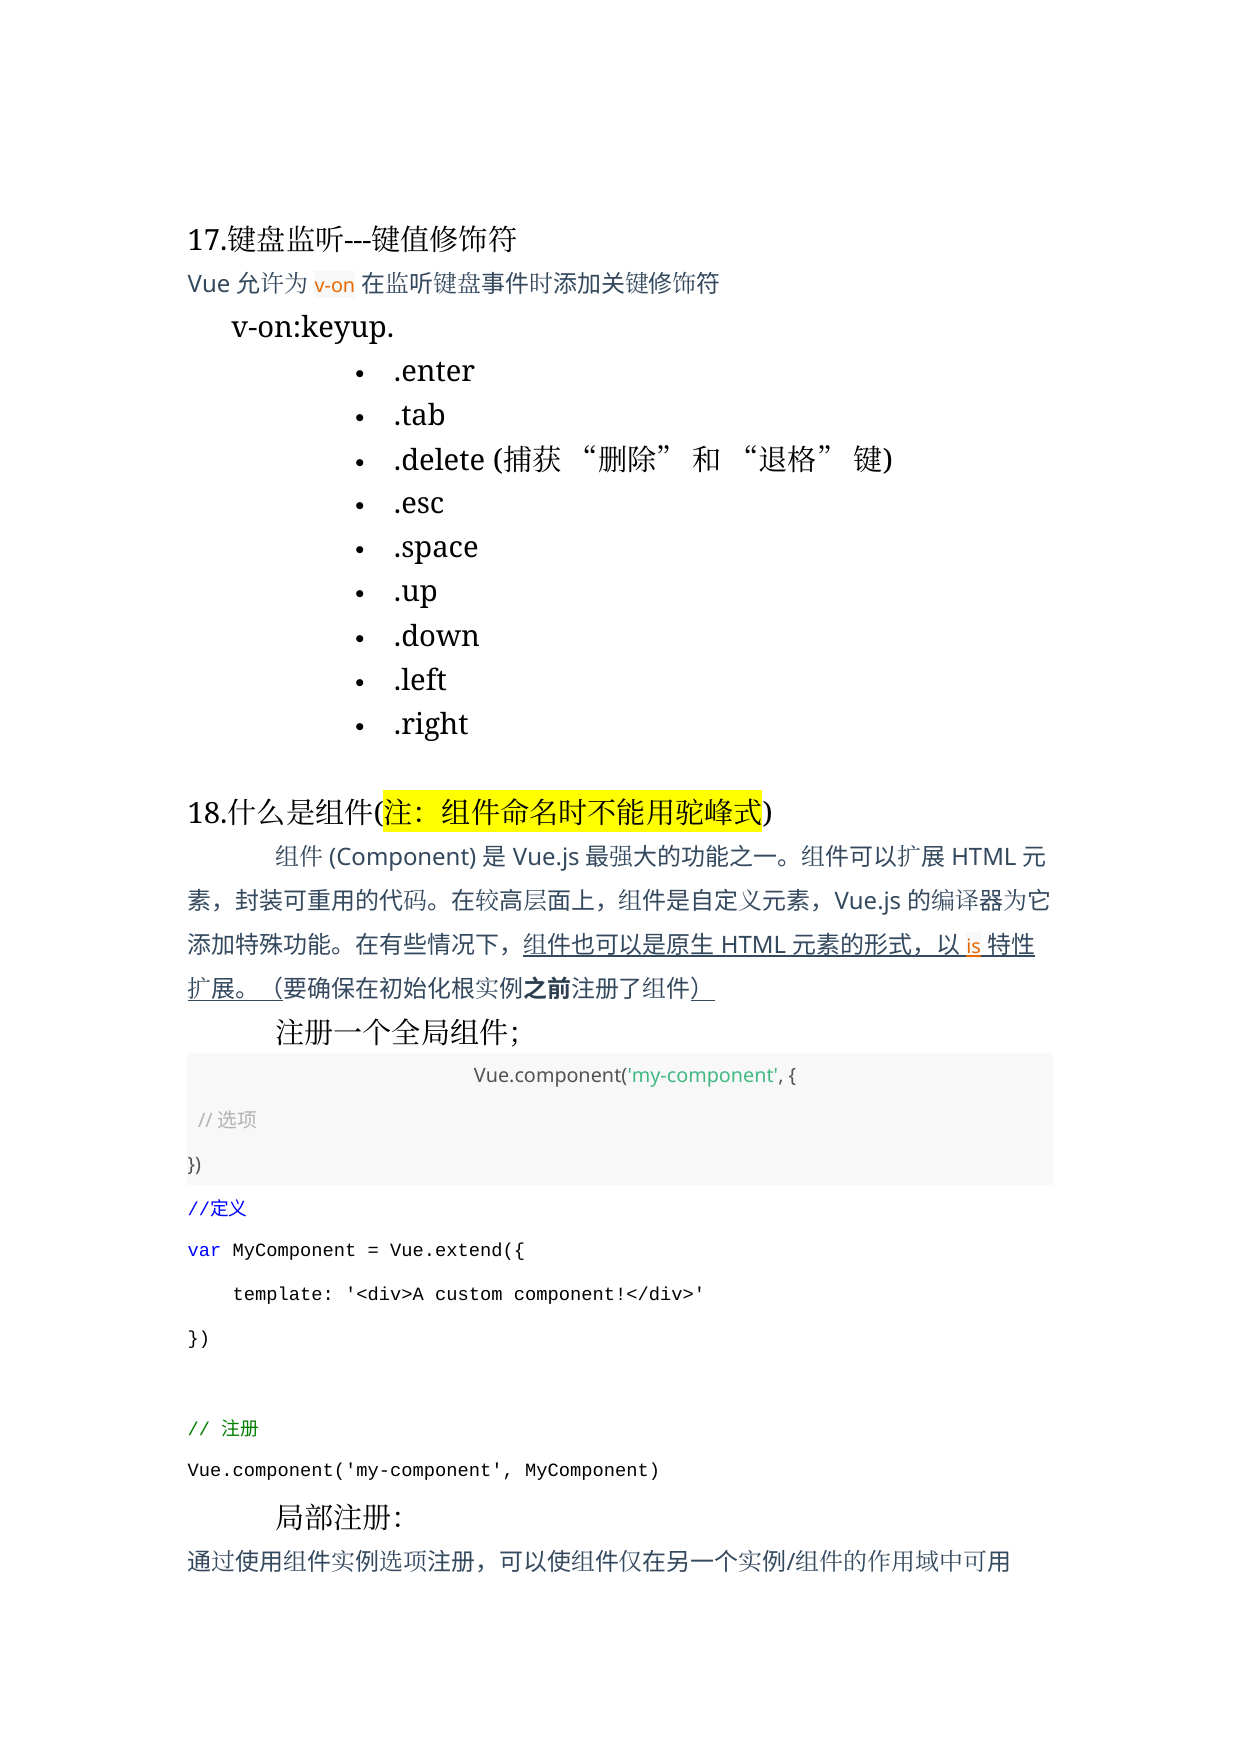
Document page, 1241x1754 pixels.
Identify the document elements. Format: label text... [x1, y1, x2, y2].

list .space [356, 524, 1053, 568]
text Vue.component('my-component', { [187, 1053, 1053, 1097]
text 18.什么是组件(注：组件命名时不能用驼峰式) [187, 789, 1053, 833]
list .tab [356, 392, 1053, 436]
text 组件 (Component) 是 Vue.js 最强大的功能之一。组件可以扩展 HTML 元素，封装可重用的代码。在较高层面上，组件是自定义元素，Vue.js 的编译器为它添加特殊功能。在有些情况下，组件也可以是原生 HTML 元素的形式，以 is 特性扩展。（要确保在初始化根实例之前注册了组件） [187, 833, 1053, 1009]
text }) [187, 1141, 1053, 1185]
list .delete (捕获 “删除” 和 “退格” 键) [356, 436, 1053, 480]
list .left [356, 657, 1053, 701]
text var MyComponent = Vue.extend({ [187, 1229, 1053, 1273]
text //定义 [187, 1185, 1053, 1229]
text 17.键盘监听---键值修饰符 [187, 216, 1053, 260]
list .esc [356, 480, 1053, 524]
text }) [187, 1318, 1053, 1362]
text Vue.component('my-component', MyComponent) [187, 1450, 1053, 1494]
text v-on:keyup. [187, 304, 1053, 348]
list .down [356, 613, 1053, 657]
list .up [356, 568, 1053, 613]
text // 注册 [187, 1406, 1053, 1450]
text 通过使用组件实例选项注册，可以使组件仅在另一个实例/组件的作用域中可用 [187, 1538, 1053, 1582]
text // 选项 [187, 1097, 1053, 1141]
text 局部注册： [187, 1494, 1053, 1538]
text Vue 允许为 v-on 在监听键盘事件时添加关键修饰符 [187, 260, 1053, 304]
text template: '<div>A custom component!</div>' [187, 1273, 1053, 1318]
text 注册一个全局组件； [187, 1009, 1053, 1053]
list .enter [356, 348, 1053, 392]
list .right [356, 701, 1053, 745]
